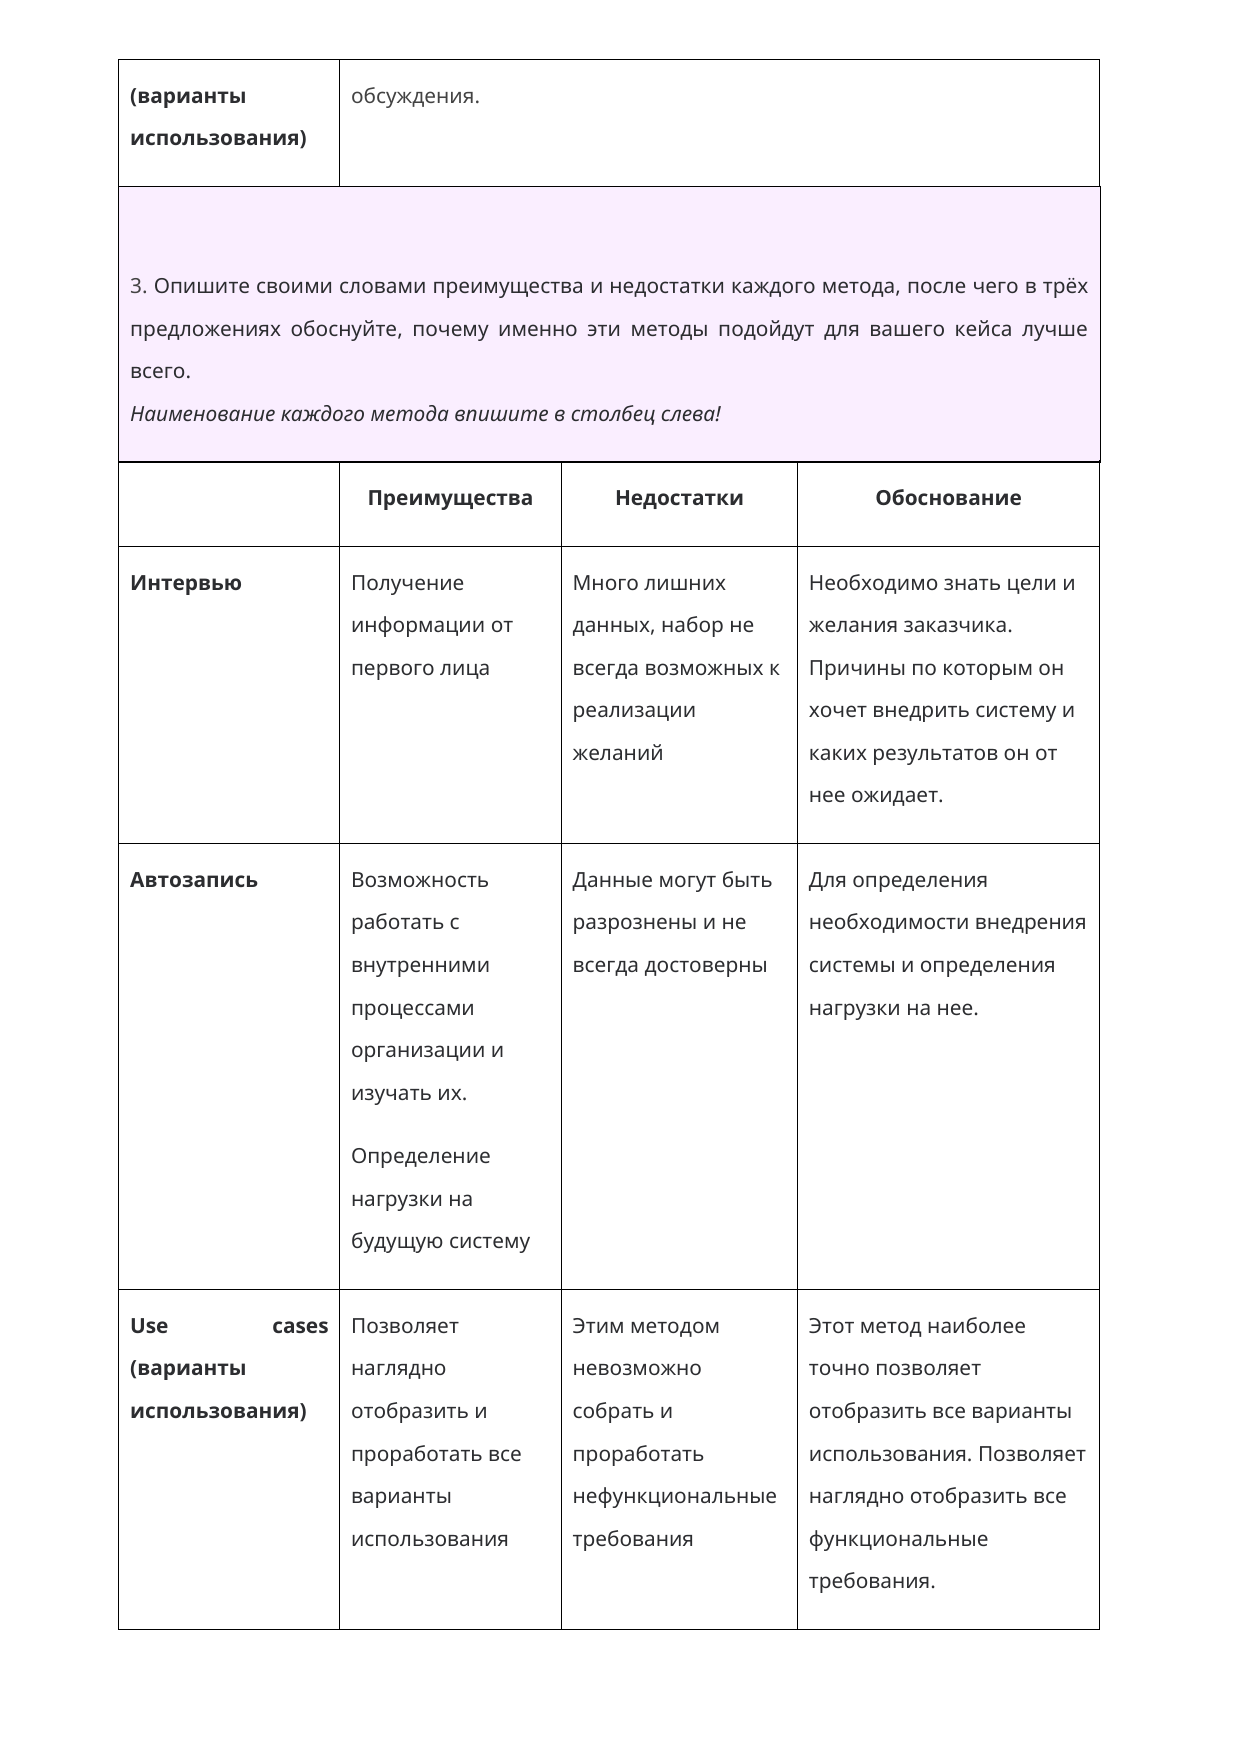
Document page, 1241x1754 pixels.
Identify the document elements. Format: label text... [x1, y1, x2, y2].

table_cell Возможность работать с внутренними процессами организации и изучать их. Определение нагрузки на будущую систему [340, 844, 561, 1289]
table_cell Много лишних данных, набор не всегда возможных к реализации желаний [562, 547, 797, 843]
table_cell 3. Опишите своими словами преимущества и недостатки каждого метода, после чего в трёх предложениях обоснуйте, почему именно эти методы подойдут для вашего кейса лучше всего. Наименование каждого метода впишите в столбец слева! [119, 187, 1100, 461]
table_cell Необходимо знать цели и желания заказчика. Причины по которым он хочет внедрить систему и каких результатов он от нее ожидает. [798, 547, 1099, 843]
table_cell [340, 60, 1099, 186]
table_cell Этим методом невозможно собрать и проработать нефункциональные требования [562, 1290, 797, 1629]
table_cell Недостатки [562, 463, 797, 546]
table_cell Для определения необходимости внедрения системы и определения нагрузки на нее. [798, 844, 1099, 1289]
table_cell [119, 463, 339, 546]
table_cell Интервью [119, 547, 339, 843]
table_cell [119, 60, 339, 186]
table_cell Преимущества [340, 463, 561, 546]
table_cell Обоснование [798, 463, 1099, 546]
table_cell Use cases (варианты использования) [119, 1290, 339, 1629]
table_cell Получение информации от первого лица [340, 547, 561, 843]
table_cell Данные могут быть разрознены и не всегда достоверны [562, 844, 797, 1289]
table_cell Этот метод наиболее точно позволяет отобразить все варианты использования. Позволяет наглядно отобразить все функциональные требования. [798, 1290, 1099, 1629]
table_cell Позволяет наглядно отобразить и проработать все варианты использования [340, 1290, 561, 1629]
table_cell Автозапись [119, 844, 339, 1289]
